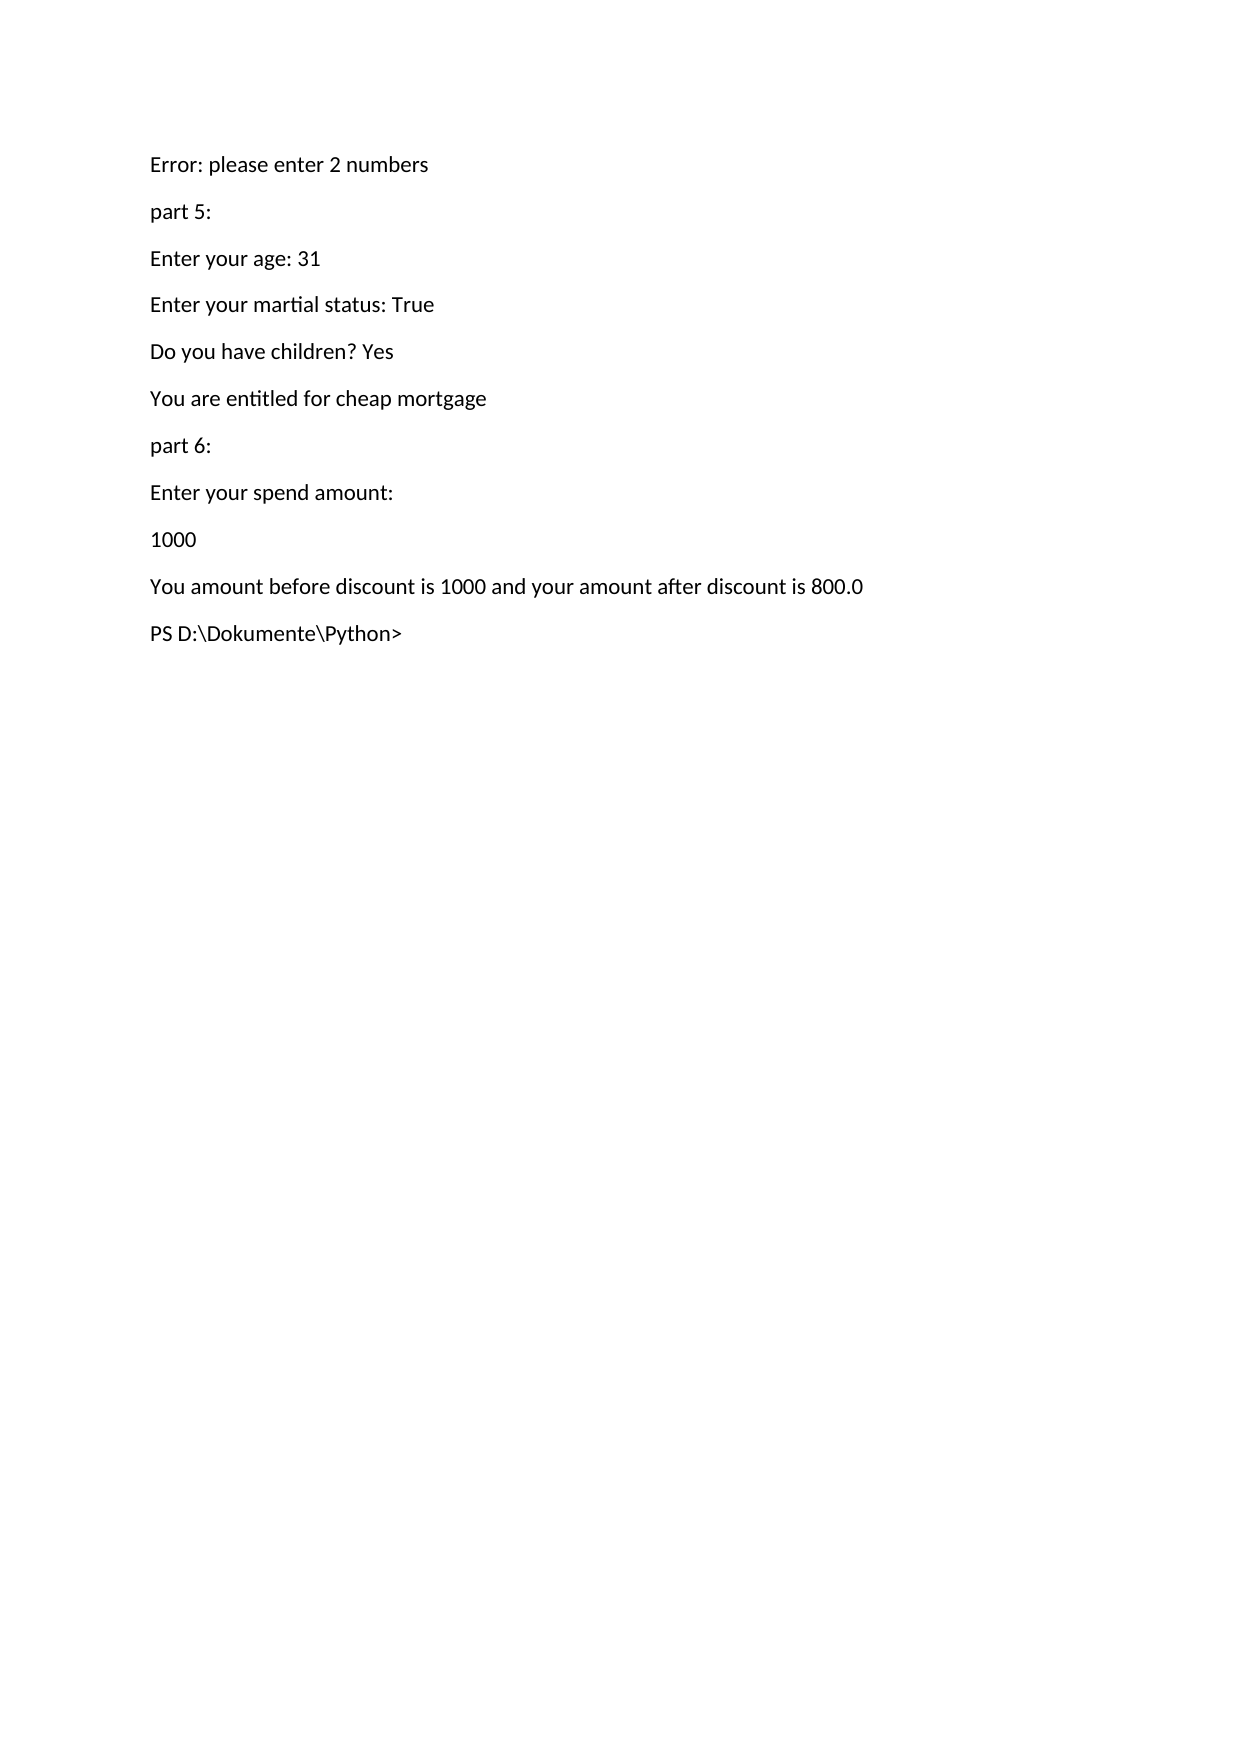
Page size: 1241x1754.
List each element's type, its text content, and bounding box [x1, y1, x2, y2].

text Enter your spend amount: [150, 478, 1090, 506]
text You are entitled for cheap mortgage [150, 384, 1090, 412]
text 1000 [150, 525, 1090, 553]
text Enter your martial status: True [150, 291, 1090, 319]
text part 6: [150, 431, 1090, 459]
text Do you have children? Yes [150, 337, 1090, 366]
text You amount before discount is 1000 and your amount after discount is 800.0 [150, 572, 1090, 600]
text part 5: [150, 197, 1090, 225]
text PS D:\Dokumente\Python> [150, 619, 1090, 647]
text Enter your age: 31 [150, 244, 1090, 272]
text Error: please enter 2 numbers [150, 150, 1090, 178]
